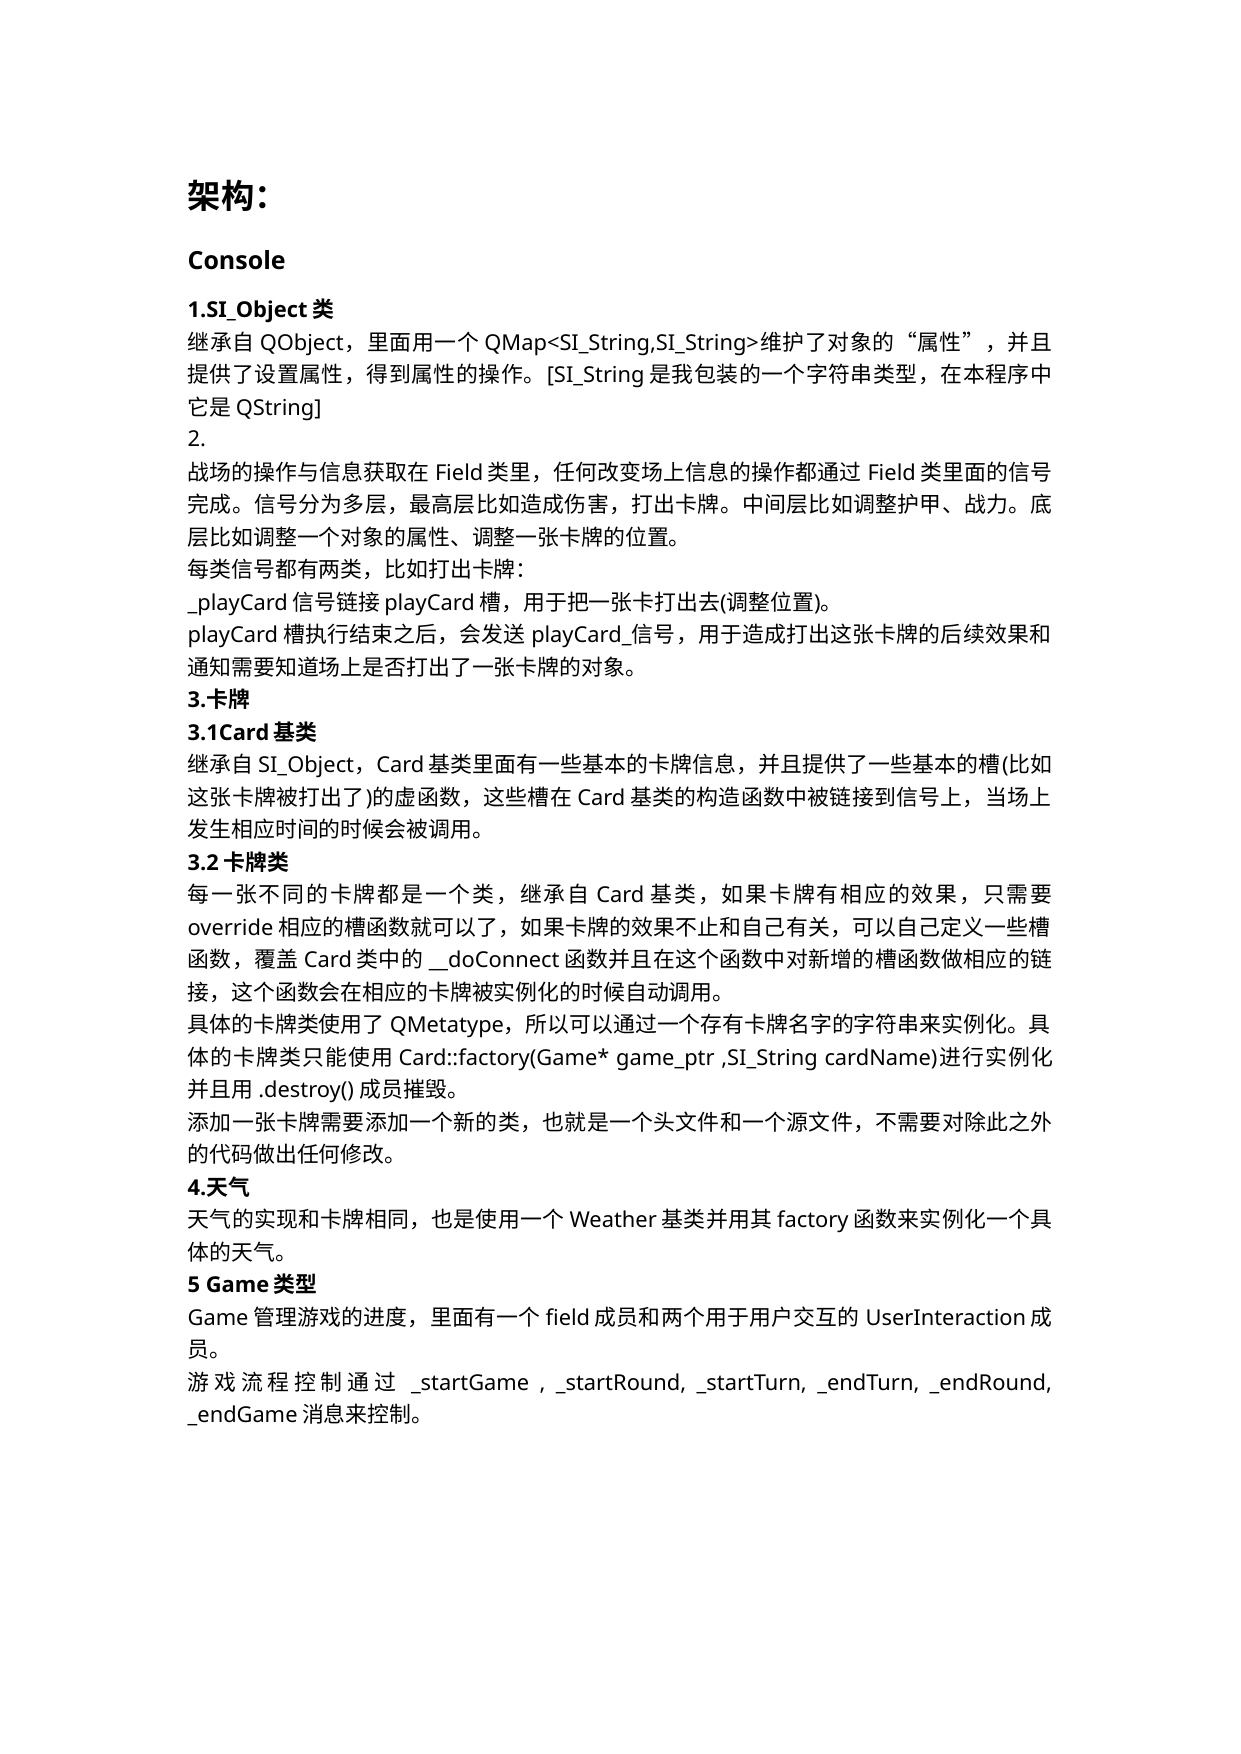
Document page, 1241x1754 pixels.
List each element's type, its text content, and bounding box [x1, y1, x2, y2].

text 每类信号都有两类，比如打出卡牌： [187, 552, 1053, 584]
text 1.SI_Object类 [187, 292, 1053, 324]
text 战场的操作与信息获取在Field类里，任何改变场上信息的操作都通过Field类里面的信号完成。信号分为多层，最高层比如造成伤害，打出卡牌。中间层比如调整护甲、战力。底层比如调整一个对象的属性、调整一张卡牌的位置。 [187, 454, 1053, 552]
text 每一张不同的卡牌都是一个类，继承自Card基类，如果卡牌有相应的效果，只需要override相应的槽函数就可以了，如果卡牌的效果不止和自己有关，可以自己定义一些槽函数，覆盖 Card类中的 __doConnect函数并且在这个函数中对新增的槽函数做相应的链接，这个函数会在相应的卡牌被实例化的时候自动调用。 [187, 877, 1053, 1007]
text playCard槽执行结束之后，会发送playCard_信号，用于造成打出这张卡牌的后续效果和通知需要知道场上是否打出了一张卡牌的对象。 [187, 617, 1053, 682]
text Console [187, 227, 1053, 292]
text 游戏流程控制通过 _startGame , _startRound, _startTurn, _endTurn, _endRound, _endGame消息来控制。 [187, 1364, 1053, 1429]
text 添加一张卡牌需要添加一个新的类，也就是一个头文件和一个源文件，不需要对除此之外的代码做出任何修改。 [187, 1104, 1053, 1169]
text 架构： [187, 162, 1053, 227]
text 5 Game类型 [187, 1267, 1053, 1299]
text 2. [187, 422, 1053, 454]
text 天气的实现和卡牌相同，也是使用一个Weather基类并用其factory函数来实例化一个具体的天气。 [187, 1202, 1053, 1267]
text 继承自SI_Object，Card基类里面有一些基本的卡牌信息，并且提供了一些基本的槽(比如这张卡牌被打出了)的虚函数，这些槽在Card基类的构造函数中被链接到信号上，当场上发生相应时间的时候会被调用。 [187, 747, 1053, 844]
text 3.2卡牌类 [187, 844, 1053, 877]
text 3.1Card基类 [187, 714, 1053, 747]
text 继承自QObject，里面用一个QMap<SI_String,SI_String>维护了对象的“属性”，并且提供了设置属性，得到属性的操作。[SI_String是我包装的一个字符串类型，在本程序中它是QString] [187, 324, 1053, 422]
text 4.天气 [187, 1169, 1053, 1202]
text Game管理游戏的进度，里面有一个field成员和两个用于用户交互的 UserInteraction成员。 [187, 1299, 1053, 1364]
text _playCard信号链接playCard槽，用于把一张卡打出去(调整位置)。 [187, 584, 1053, 617]
text 3.卡牌 [187, 682, 1053, 714]
text 具体的卡牌类使用了QMetatype，所以可以通过一个存有卡牌名字的字符串来实例化。具体的卡牌类只能使用Card::factory(Game* game_ptr ,SI_String cardName)进行实例化并且用 .destroy() 成员摧毁。 [187, 1007, 1053, 1104]
